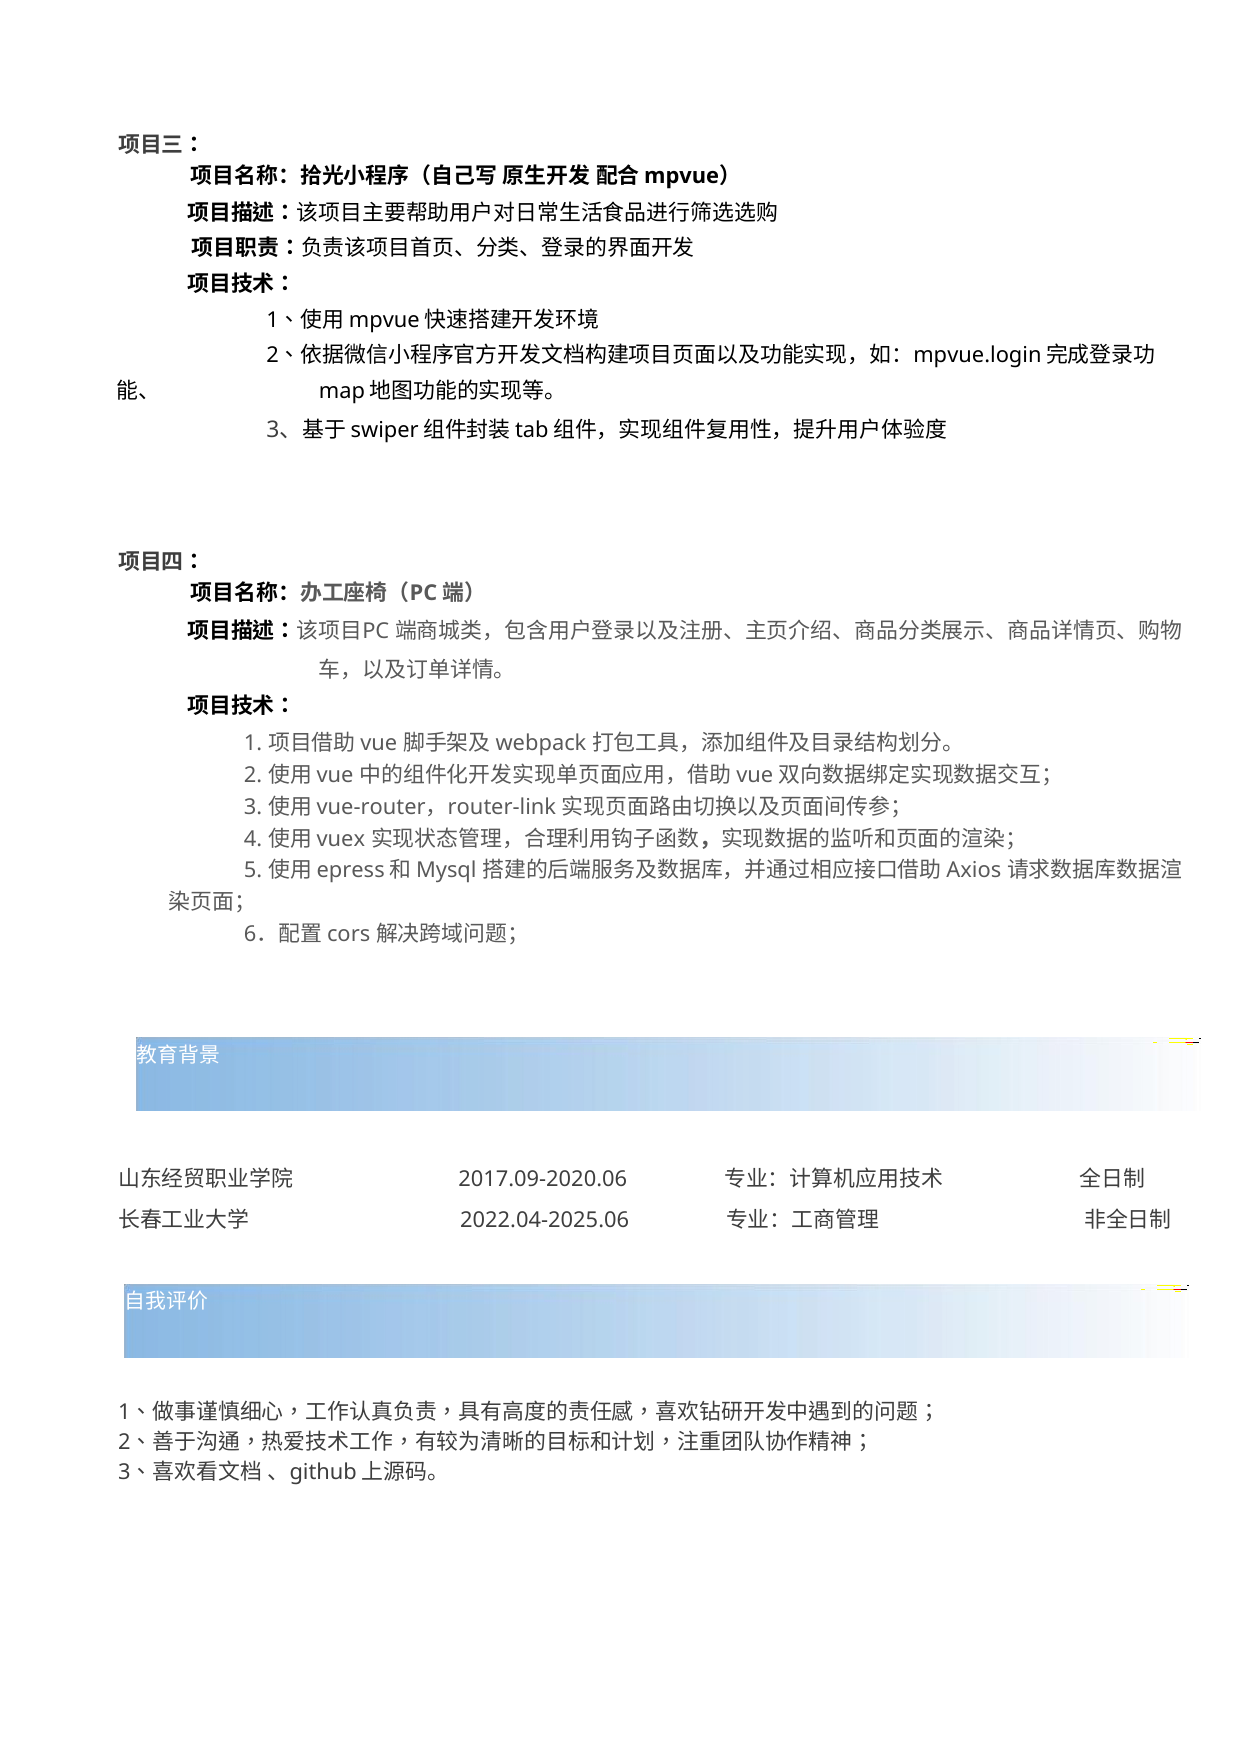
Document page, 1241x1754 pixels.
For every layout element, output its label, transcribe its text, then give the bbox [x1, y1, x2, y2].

text 3. 使⽤ vue-router，router-link 实现⻚⾯路由切换以及页面间传参； [169, 789, 1194, 821]
text 山东经贸职业学院 2017.09-2020.06 专业：计算机应用技术 全日制 [118, 1163, 1194, 1193]
picture [124, 1284, 1189, 1358]
text 6．配置 cors 解决跨域问题； [169, 916, 1194, 948]
text 1. 项⽬借助 vue 脚⼿架及 webpack 打包⼯具，添加组件及⽬录结构划分。 [169, 725, 1194, 757]
text 5. 使⽤ epress和 Mysql 搭建的后端服务及数据库，并通过相应接⼝借助 Axios 请求数据库数据渲染⻚⾯； [169, 852, 1194, 916]
text 2. 使⽤ vue 中的组件化开发实现单⻚⾯应⽤，借助 vue 双向数据绑定实现数据交互； [169, 757, 1194, 789]
text 项目名称：拾光小程序（自己写 原生开发 配合mpvue） [94, 158, 1194, 190]
text 项目描述：该项⽬PC 端商城类，包含用户登录以及注册、主⻚介绍、商品分类展示、商品详情⻚、购物 ⻋，以及订单详情。 [94, 613, 1194, 683]
text 项目名称：办工座椅（PC 端） [94, 575, 1194, 607]
text 项目技术： [94, 268, 1194, 298]
list 使用mpvue快速搭建开发环境 [117, 304, 1194, 333]
text 1、做事谨慎细心，工作认真负责，具有高度的责任感，喜欢钻研开发中遇到的问题； [118, 1396, 1194, 1426]
text 长春工业大学 2022.04-2025.06 专业：工商管理 非全日制 [118, 1204, 1194, 1234]
picture [136, 1037, 1201, 1111]
list 依据微信小程序官方开发文档构建项目页面以及功能实现，如：mpvue.login完成登录功能、 map地图功能的实现等。 [117, 339, 1194, 405]
text 项目技术： [94, 690, 1194, 719]
text 4. 使⽤ vuex 实现状态管理，合理利⽤钩⼦函数，实现数据的监听和⻚⾯的渲染； [169, 821, 1194, 852]
text 项目职责：负责该项目首页、分类、登录的界面开发 [117, 232, 1194, 262]
list 基于swiper组件封装tab组件，实现组件复用性，提升用户体验度 [117, 411, 1194, 444]
subtitle 项目三： [118, 129, 1194, 158]
text 2、善于沟通，热爱技术工作，有较为清晰的目标和计划，注重团队协作精神； [118, 1426, 1194, 1456]
subtitle 项目四： [118, 546, 1194, 575]
text 项目描述：该项目主要帮助用户对日常生活食品进行筛选选购 [94, 197, 1194, 226]
text 3、喜欢看文档 、github上源码。 [118, 1456, 1194, 1486]
